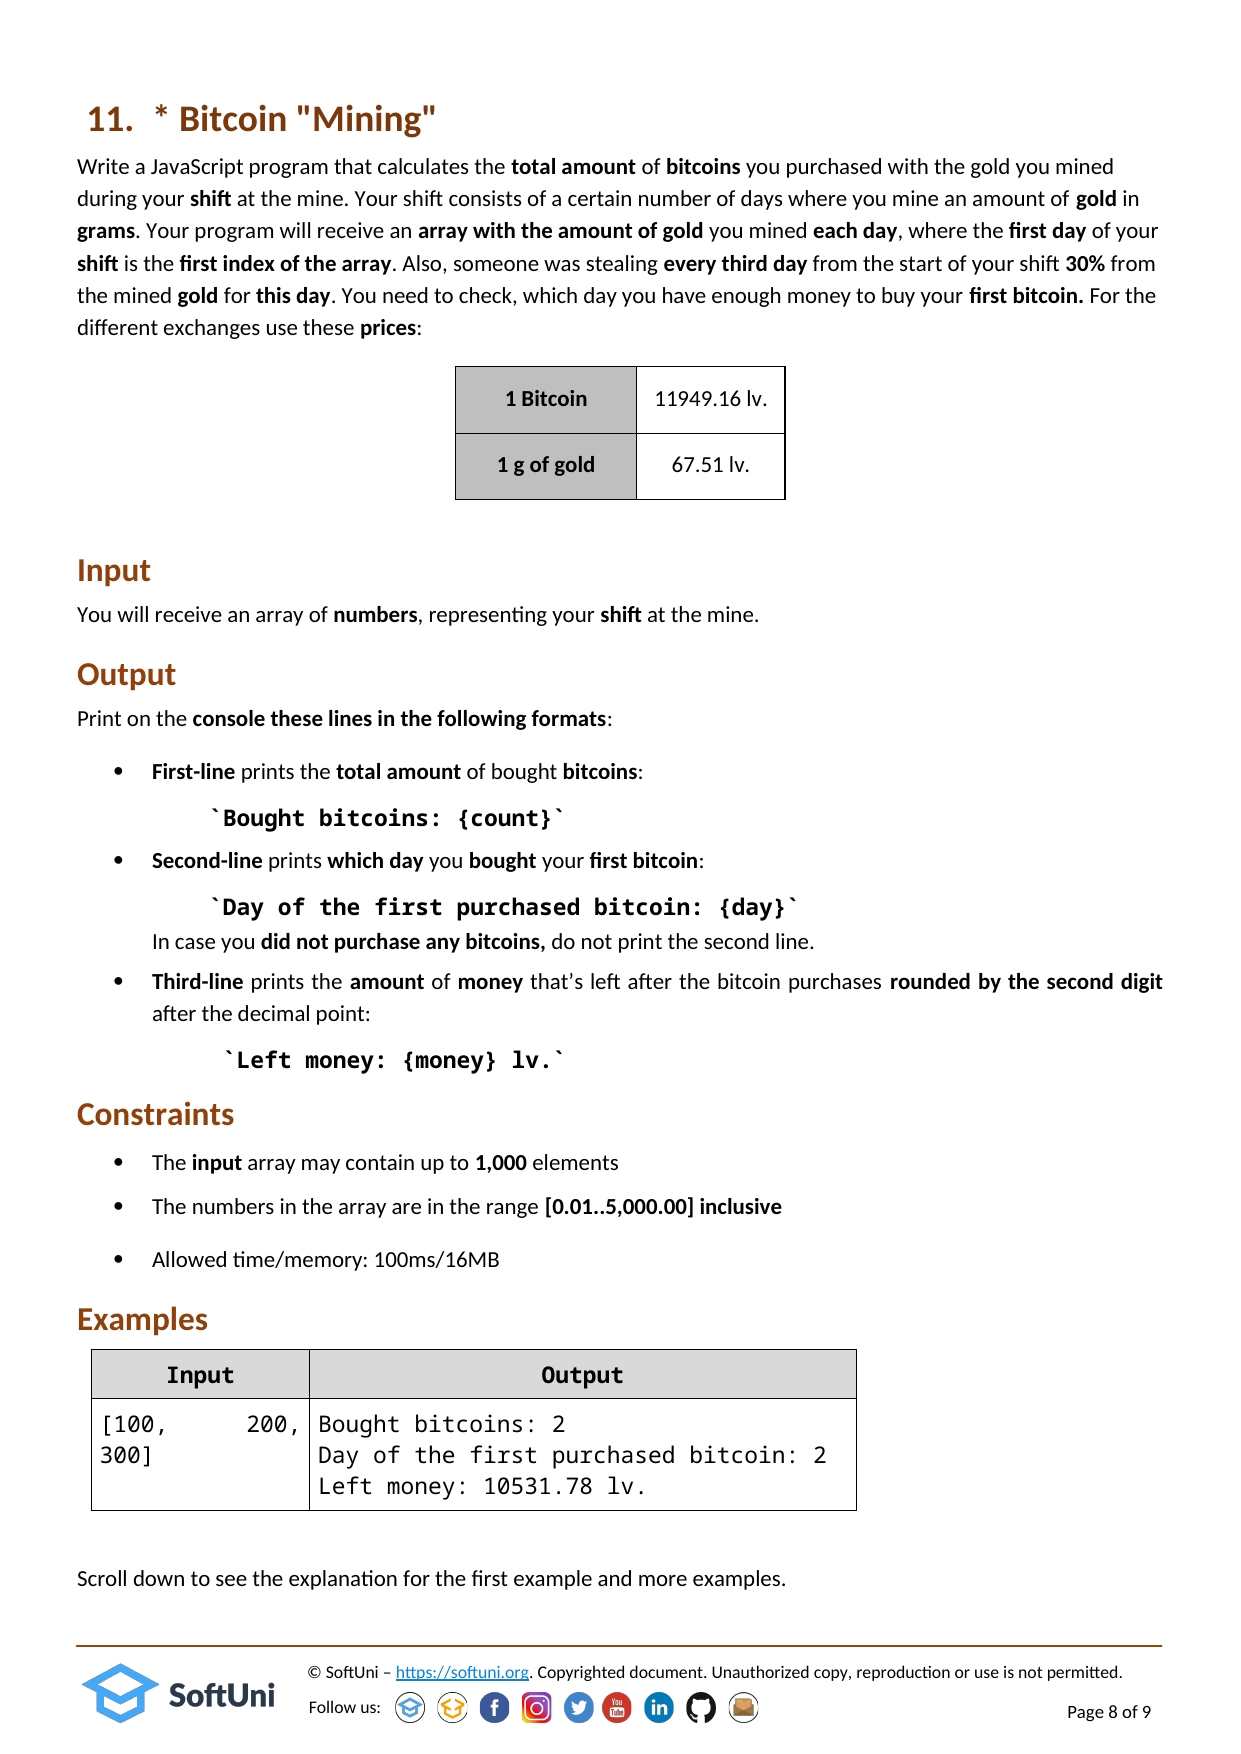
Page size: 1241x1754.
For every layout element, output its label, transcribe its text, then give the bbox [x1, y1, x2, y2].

picture [395, 1692, 425, 1723]
list In case you did not purchase any bitcoins, do not print the second line. [152, 927, 1163, 955]
table_header 1 Bitcoin [456, 367, 636, 433]
table_cell Bought bitcoins: 2 Day of the first purchased bitcoin: 2 Left money: 10531.78 lv. [310, 1399, 856, 1510]
picture [75, 1658, 281, 1729]
subtitle * Bitcoin "Mining" [86, 95, 1163, 141]
picture [602, 1692, 632, 1723]
picture [479, 1692, 510, 1723]
table_header 11949.16 lv. [637, 367, 784, 433]
picture [686, 1692, 716, 1723]
text You will receive an array of numbers, representing your shift at the mine. [77, 600, 1163, 628]
subtitle Input [77, 549, 1163, 590]
table_cell 67.51 lv. [637, 434, 784, 499]
subtitle Output [77, 653, 1163, 694]
list Third-line prints the amount of money that’s left after the bitcoin purchases rounded by the second digit after the decimal point: [114, 967, 1163, 1027]
list Second-line prints which day you bought your first bitcoin: [114, 846, 1163, 874]
picture [665, 1714, 674, 1723]
text Print on the console these lines in the following formats: [77, 704, 1163, 732]
picture [665, 1692, 674, 1701]
picture [564, 1692, 594, 1723]
list The input array may contain up to 1,000 elements [114, 1148, 1163, 1176]
table_cell [100, 200, 300] [92, 1399, 309, 1510]
picture [522, 1692, 552, 1723]
list `Left money: {money} lv.` [181, 1044, 1163, 1075]
picture [644, 1714, 653, 1723]
picture [644, 1692, 653, 1701]
subtitle Constraints [77, 1093, 1163, 1133]
list First-line prints the total amount of bought bitcoins: [114, 757, 1163, 785]
picture [658, 1705, 667, 1714]
text Write a JavaScript program that calculates the total amount of bitcoins you purchased with the gold you mined during your shift at the mine. Your shift consists of a certain number of days where you mine an amount of gold in grams. Your program will receive an array with the amount of gold you mined each day, where the first day of your shift is the first index of the array. Also, someone was stealing every third day from the start of your shift 30% from the mined gold for this day. You need to check, which day you have enough money to buy your first bitcoin. For the different exchanges use these prices: [77, 152, 1163, 341]
picture [728, 1692, 759, 1723]
list Allowed time/memory: 100ms/16MB [114, 1245, 1163, 1273]
text Scroll down to see the explanation for the first example and more examples. [77, 1564, 1163, 1592]
list The numbers in the array are in the range [0.01..5,000.00] inclusive [114, 1192, 1163, 1220]
subtitle Examples [77, 1298, 1163, 1339]
table_header Output [310, 1350, 856, 1398]
table_header Input [92, 1350, 309, 1398]
picture [437, 1692, 468, 1723]
list `Bought bitcoins: {count}` [181, 802, 1163, 833]
table_cell 1 g of gold [456, 434, 636, 499]
list `Day of the first purchased bitcoin: {day}` [181, 891, 1163, 922]
